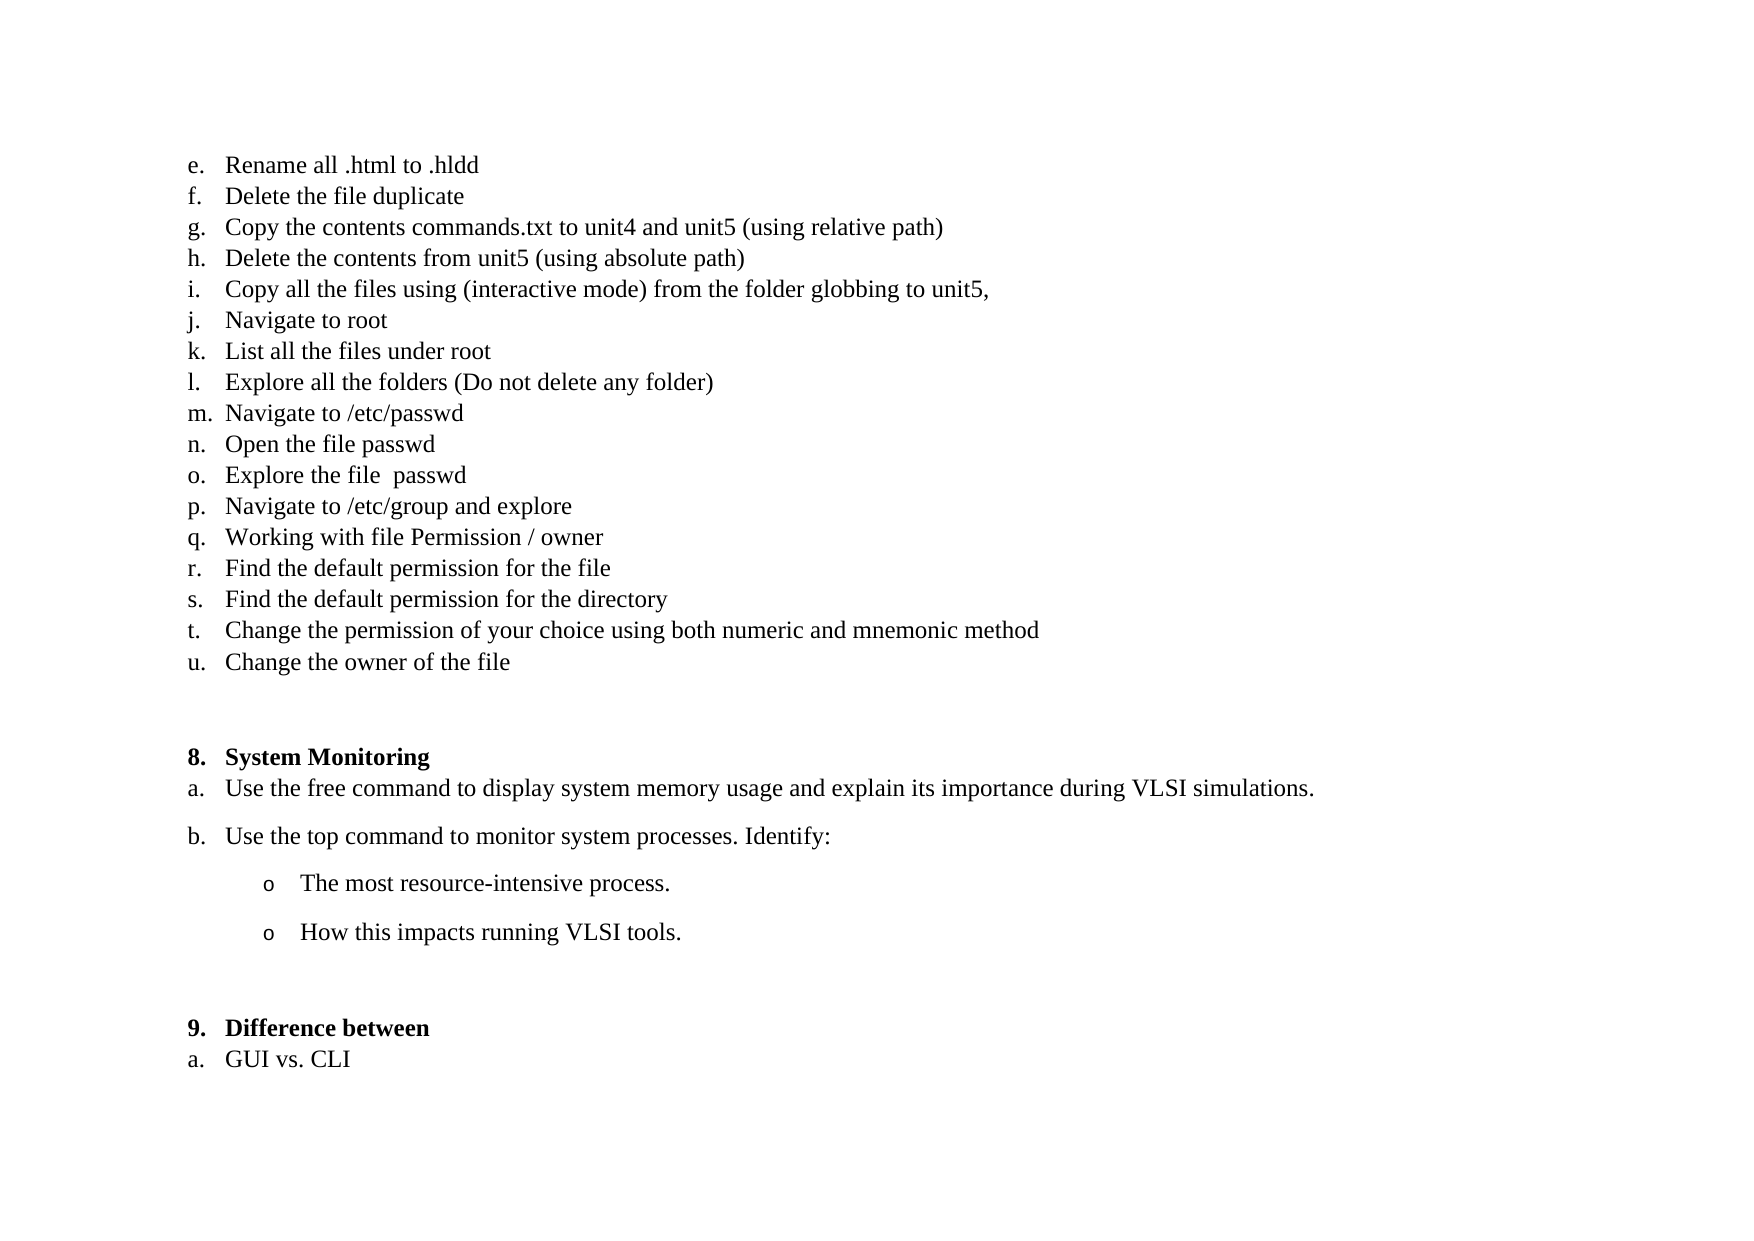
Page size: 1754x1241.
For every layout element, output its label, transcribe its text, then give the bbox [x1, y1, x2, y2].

list How this impacts running VLSI tools. [262, 917, 1604, 947]
list Copy the contents commands.txt to unit4 and unit5 (using relative path) [187, 212, 1604, 241]
list Navigate to root [187, 305, 1604, 334]
list Copy all the files using (interactive mode) from the folder globbing to unit5, [187, 274, 1604, 303]
list List all the files under root [187, 336, 1604, 365]
list Explore all the folders (Do not delete any folder) [187, 367, 1604, 396]
list GUI vs. CLI [187, 1044, 1604, 1073]
list Delete the contents from unit5 (using absolute path) [187, 243, 1604, 272]
list Explore the file passwd [187, 460, 1604, 489]
list Navigate to /etc/group and explore [187, 491, 1604, 520]
list Open the file passwd [187, 429, 1604, 458]
list Working with file Permission / owner [187, 522, 1604, 551]
list Navigate to /etc/passwd [187, 398, 1604, 427]
list Change the owner of the file [187, 647, 1604, 675]
list Delete the file duplicate [187, 181, 1604, 210]
list Change the permission of your choice using both numeric and mnemonic method [187, 616, 1604, 644]
list Use the top command to monitor system processes. Identify: [187, 821, 1604, 849]
list Find the default permission for the file [187, 553, 1604, 582]
list The most resource-intensive process. [262, 868, 1604, 898]
list Find the default permission for the directory [187, 584, 1604, 613]
list System Monitoring [187, 742, 1604, 771]
list Difference between [187, 1013, 1604, 1042]
list Rename all .html to .hldd [187, 150, 1604, 179]
list Use the free command to display system memory usage and explain its importance during VLSI simulations. [187, 773, 1604, 802]
